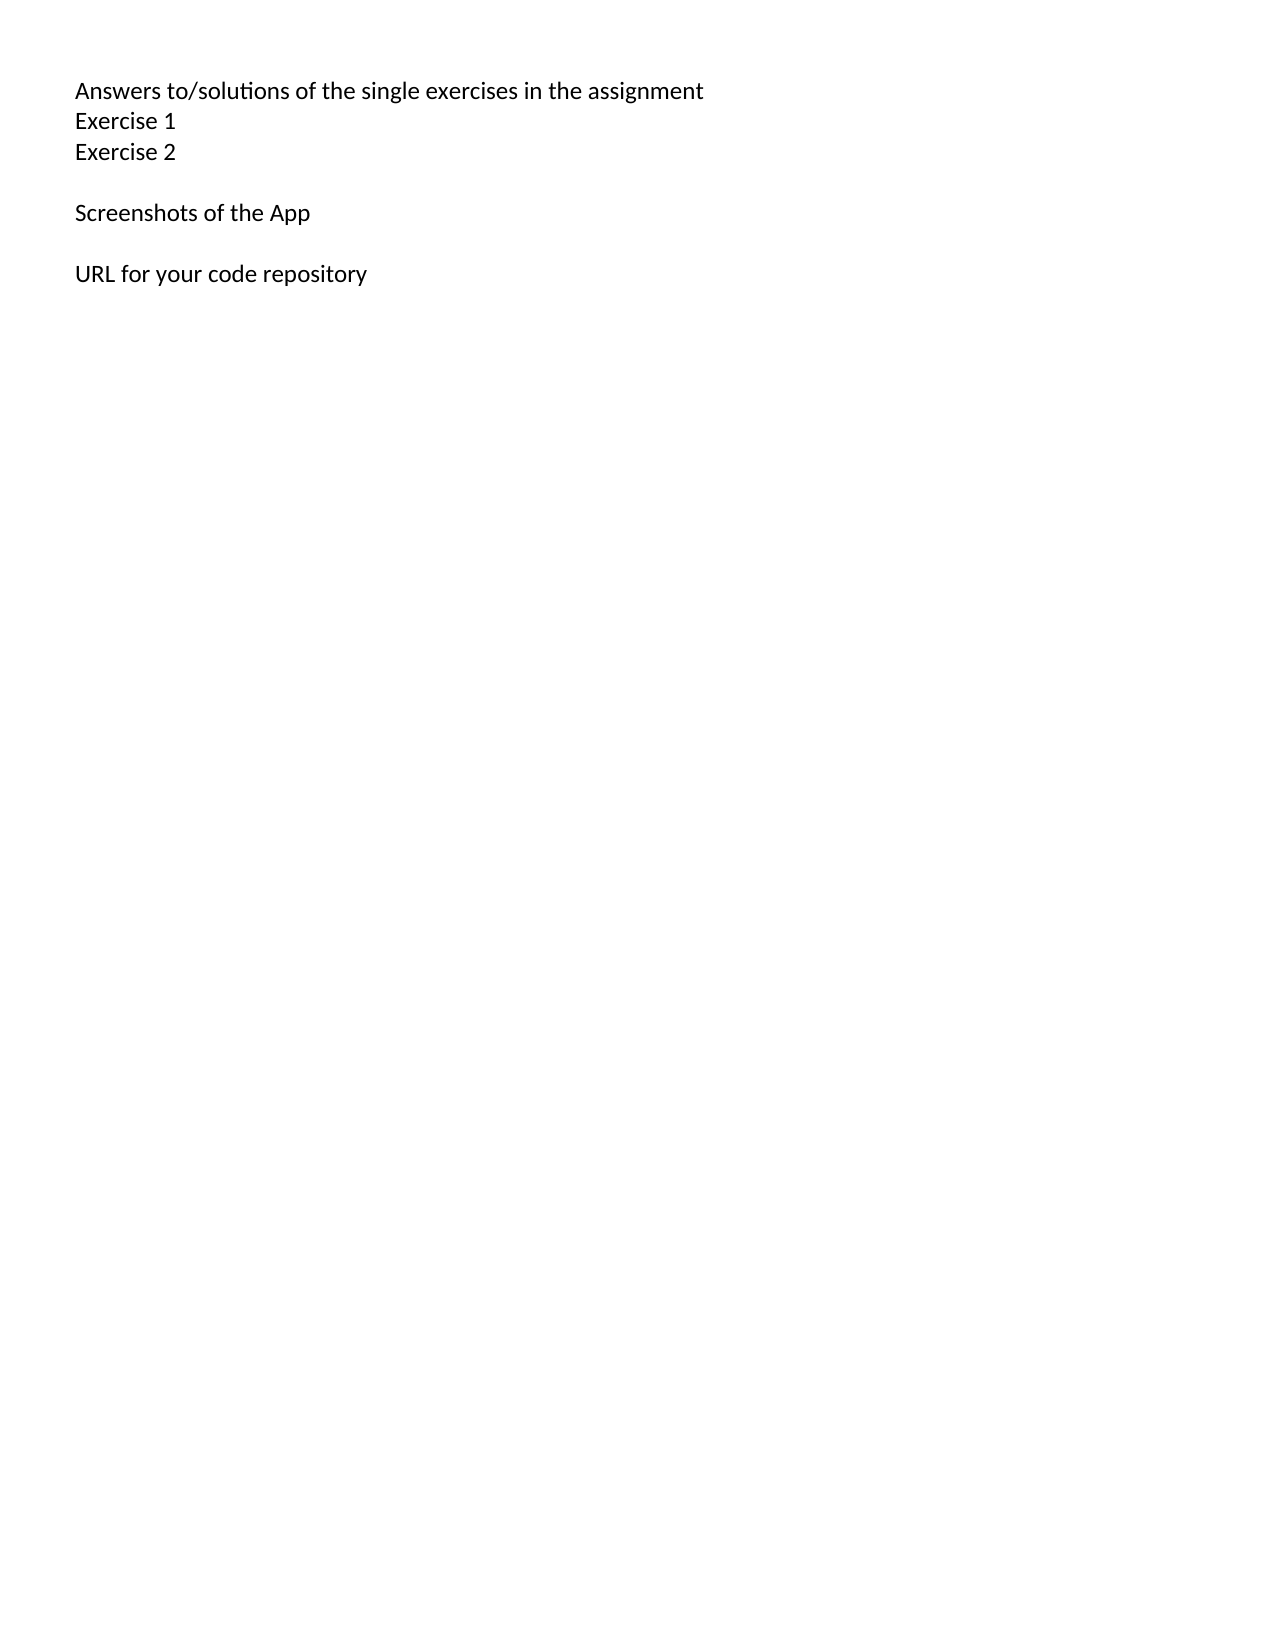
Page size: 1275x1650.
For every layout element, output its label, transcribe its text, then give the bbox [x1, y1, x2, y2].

text Exercise 2 [75, 136, 1200, 167]
text URL for your code repository [75, 258, 1200, 289]
text Screenshots of the App [75, 197, 1200, 228]
text Answers to/solutions of the single exercises in the assignment [75, 75, 1200, 106]
text Exercise 1 [75, 106, 1200, 136]
